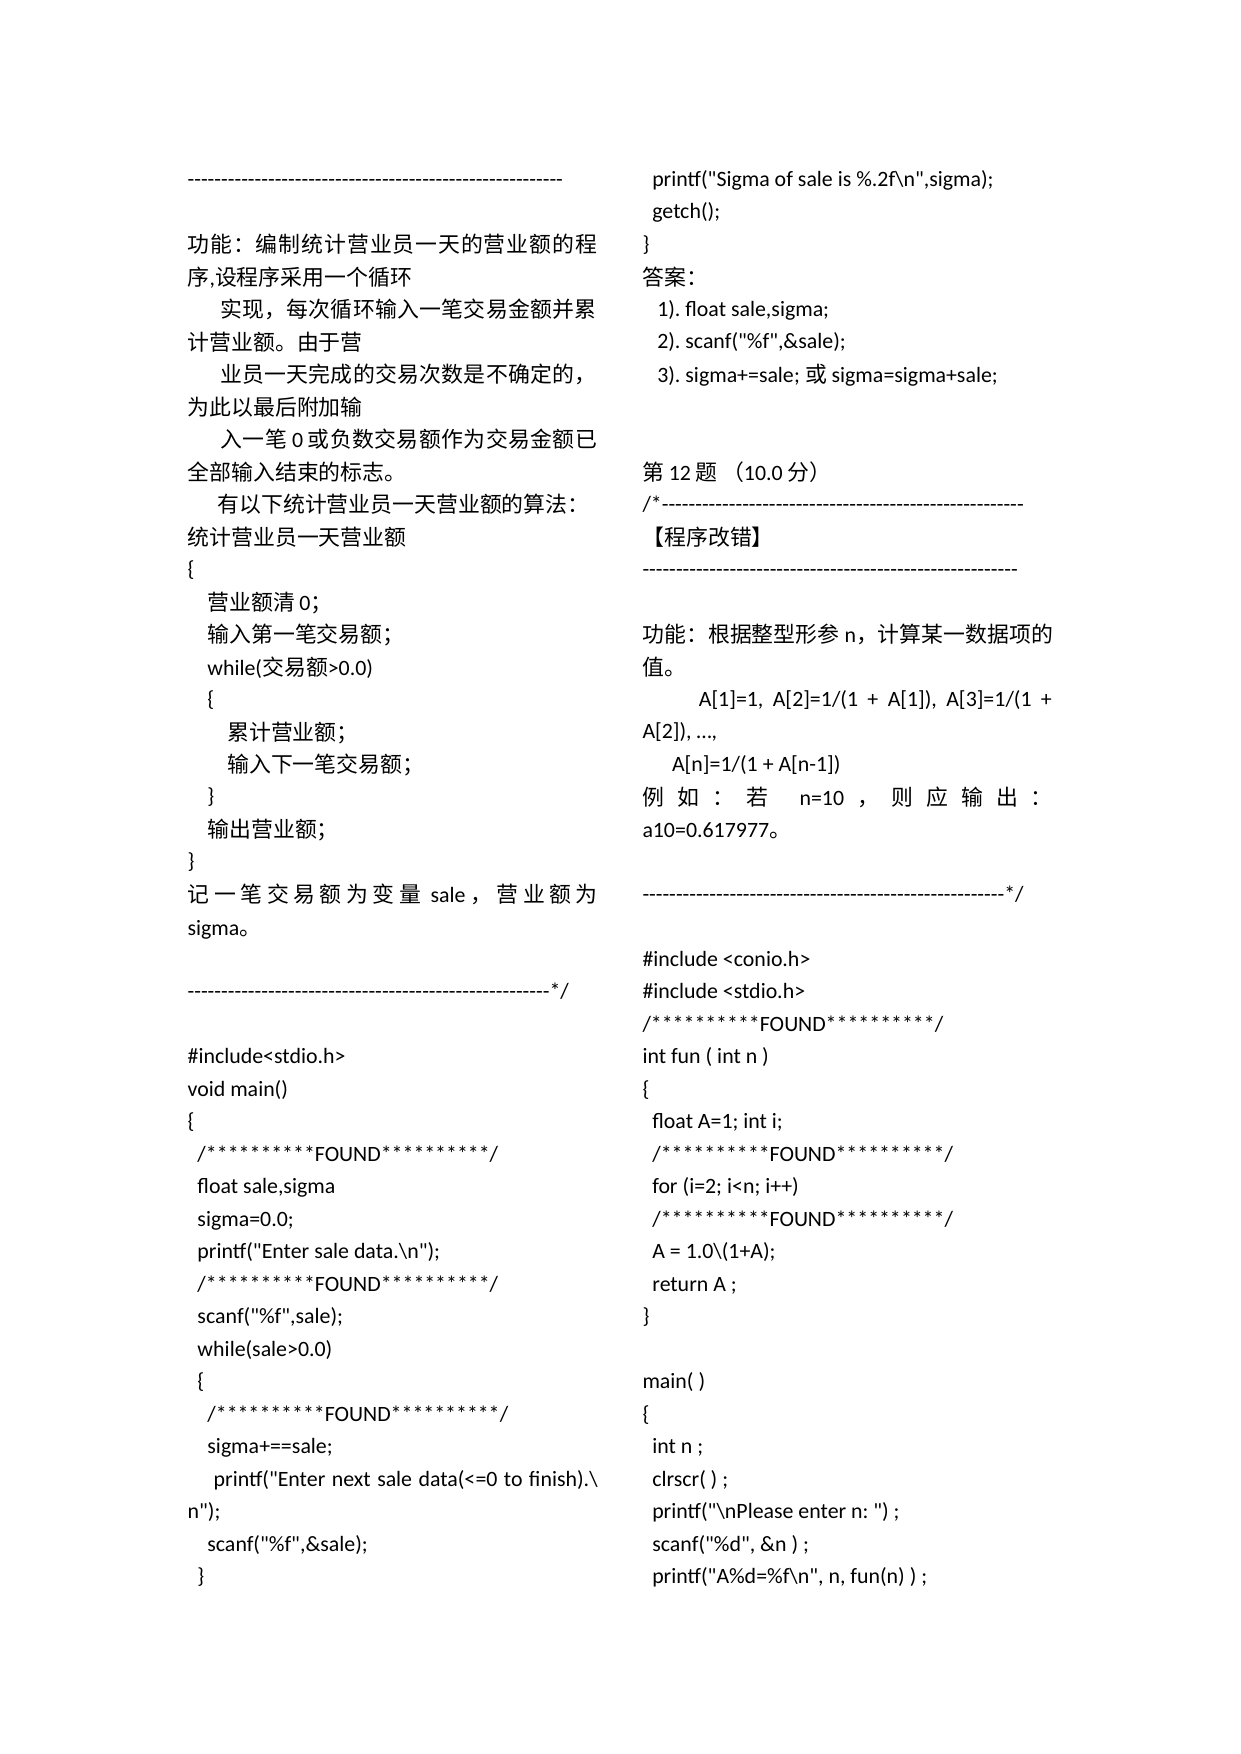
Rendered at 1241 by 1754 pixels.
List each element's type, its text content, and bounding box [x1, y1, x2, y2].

text clrscr( ) ; [642, 1462, 1053, 1494]
text void main() [187, 1072, 598, 1104]
text sigma=0.0; [187, 1202, 598, 1234]
text /**********FOUND**********/ [187, 1267, 598, 1299]
text 例如：若 n=10，则应输出：a10=0.617977。 [642, 779, 1053, 844]
text /**********FOUND**********/ [187, 1397, 598, 1429]
text 入一笔0或负数交易额作为交易金额已全部输入结束的标志。 [187, 422, 598, 487]
text A[1]=1, A[2]=1/(1 + A[1]), A[3]=1/(1 + A[2]), …, [642, 682, 1053, 747]
text -------------------------------------------------------- [642, 552, 1053, 584]
text printf("Enter next sale data(<=0 to finish).\n"); [187, 1462, 598, 1527]
text /*------------------------------------------------------ [642, 487, 1053, 519]
text { [642, 1397, 1053, 1429]
text int fun ( int n ) [642, 1039, 1053, 1072]
text #include <stdio.h> [642, 974, 1053, 1007]
text float A=1; int i; [642, 1104, 1053, 1137]
text 答案： [642, 259, 1053, 292]
text scanf("%f",&sale); [187, 1527, 598, 1559]
text { [187, 1364, 598, 1397]
text } [642, 1299, 1053, 1332]
text } [187, 779, 598, 812]
text getch(); [642, 194, 1053, 227]
text int n ; [642, 1429, 1053, 1462]
text #include <conio.h> [642, 942, 1053, 974]
text 功能：编制统计营业员一天的营业额的程序,设程序采用一个循环 [187, 227, 598, 292]
text printf("Enter sale data.\n"); [187, 1234, 598, 1267]
text 输入下一笔交易额； [187, 747, 598, 779]
text sigma+==sale; [187, 1429, 598, 1462]
text scanf("%f",sale); [187, 1299, 598, 1332]
text /**********FOUND**********/ [642, 1137, 1053, 1169]
text 【程序改错】 [642, 519, 1053, 552]
text printf("Sigma of sale is %.2f\n",sigma); [642, 162, 1053, 194]
text 累计营业额； [187, 714, 598, 747]
text } [187, 844, 598, 877]
text 输入第一笔交易额； [187, 617, 598, 649]
text float sale,sigma [187, 1169, 598, 1202]
text ------------------------------------------------------*/ [642, 877, 1053, 909]
text 营业额清0； [187, 584, 598, 617]
text 记一笔交易额为变量sale，营业额为sigma。 [187, 877, 598, 942]
text /**********FOUND**********/ [642, 1202, 1053, 1234]
text } [642, 227, 1053, 259]
text { [187, 552, 598, 584]
text scanf("%d", &n ) ; [642, 1527, 1053, 1559]
text #include<stdio.h> [187, 1039, 598, 1072]
text { [642, 1072, 1053, 1104]
text ------------------------------------------------------*/ [187, 974, 598, 1007]
text while(sale>0.0) [187, 1332, 598, 1364]
text } [187, 1559, 598, 1592]
text 1). float sale,sigma; [642, 292, 1053, 324]
text A[n]=1/(1 + A[n-1]) [642, 747, 1053, 779]
text printf("\nPlease enter n: ") ; [642, 1494, 1053, 1527]
text /**********FOUND**********/ [187, 1137, 598, 1169]
text printf("A%d=%f\n", n, fun(n) ) ; [642, 1559, 1053, 1592]
text while(交易额>0.0) [187, 649, 598, 682]
text A = 1.0\(1+A); [642, 1234, 1053, 1267]
text for (i=2; i<n; i++) [642, 1169, 1053, 1202]
text 业员一天完成的交易次数是不确定的，为此以最后附加输 [187, 357, 598, 422]
text 3). sigma+=sale; 或 sigma=sigma+sale; [642, 357, 1053, 389]
text 2). scanf("%f",&sale); [642, 324, 1053, 357]
text { [187, 1104, 598, 1137]
text 输出营业额； [187, 812, 598, 844]
text { [187, 682, 598, 714]
text 有以下统计营业员一天营业额的算法： [187, 487, 598, 519]
text 功能：根据整型形参 n，计算某一数据项的值。 [642, 617, 1053, 682]
text /**********FOUND**********/ [642, 1007, 1053, 1039]
text 第12题 （10.0分） [642, 454, 1053, 487]
text -------------------------------------------------------- [187, 162, 598, 194]
text main( ) [642, 1364, 1053, 1397]
text 实现，每次循环输入一笔交易金额并累计营业额。由于营 [187, 292, 598, 357]
text return A ; [642, 1267, 1053, 1299]
text 统计营业员一天营业额 [187, 519, 598, 552]
